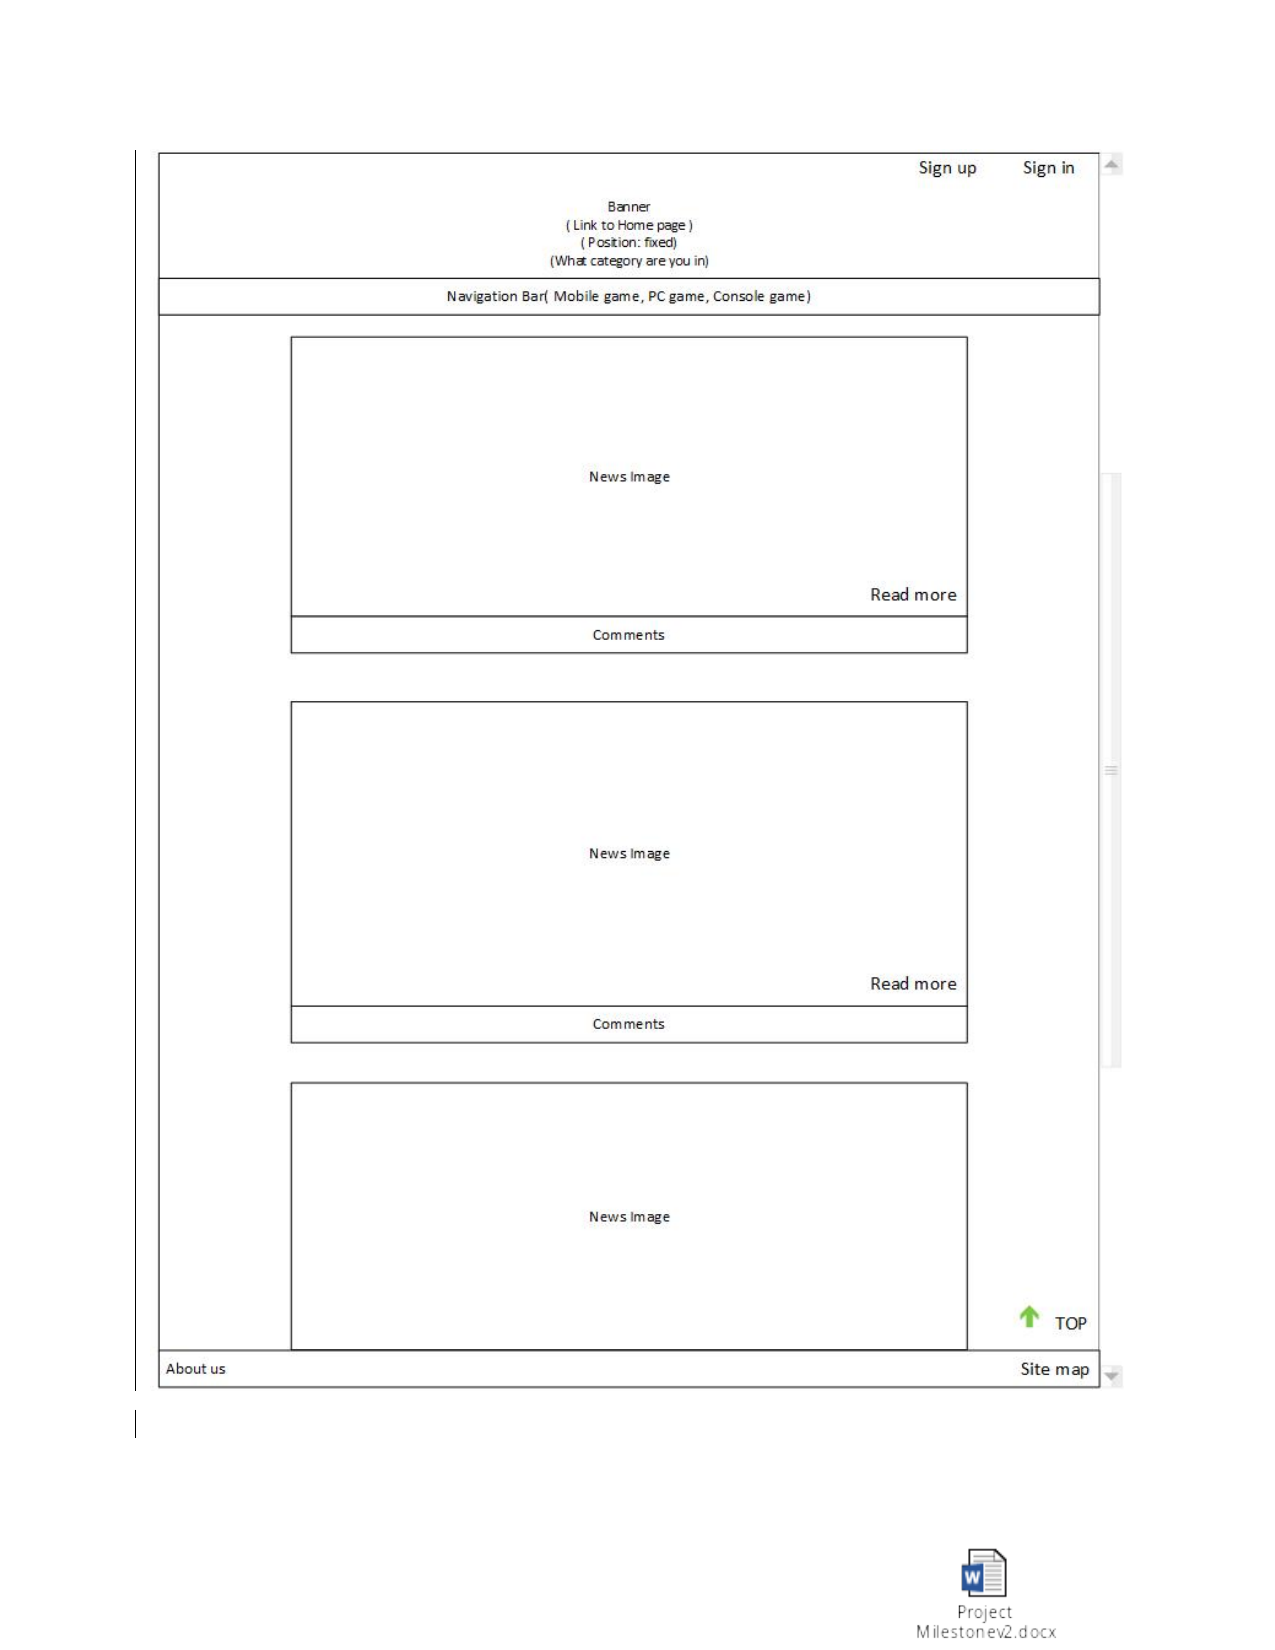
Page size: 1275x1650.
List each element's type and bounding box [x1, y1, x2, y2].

picture [150, 149, 1124, 1391]
